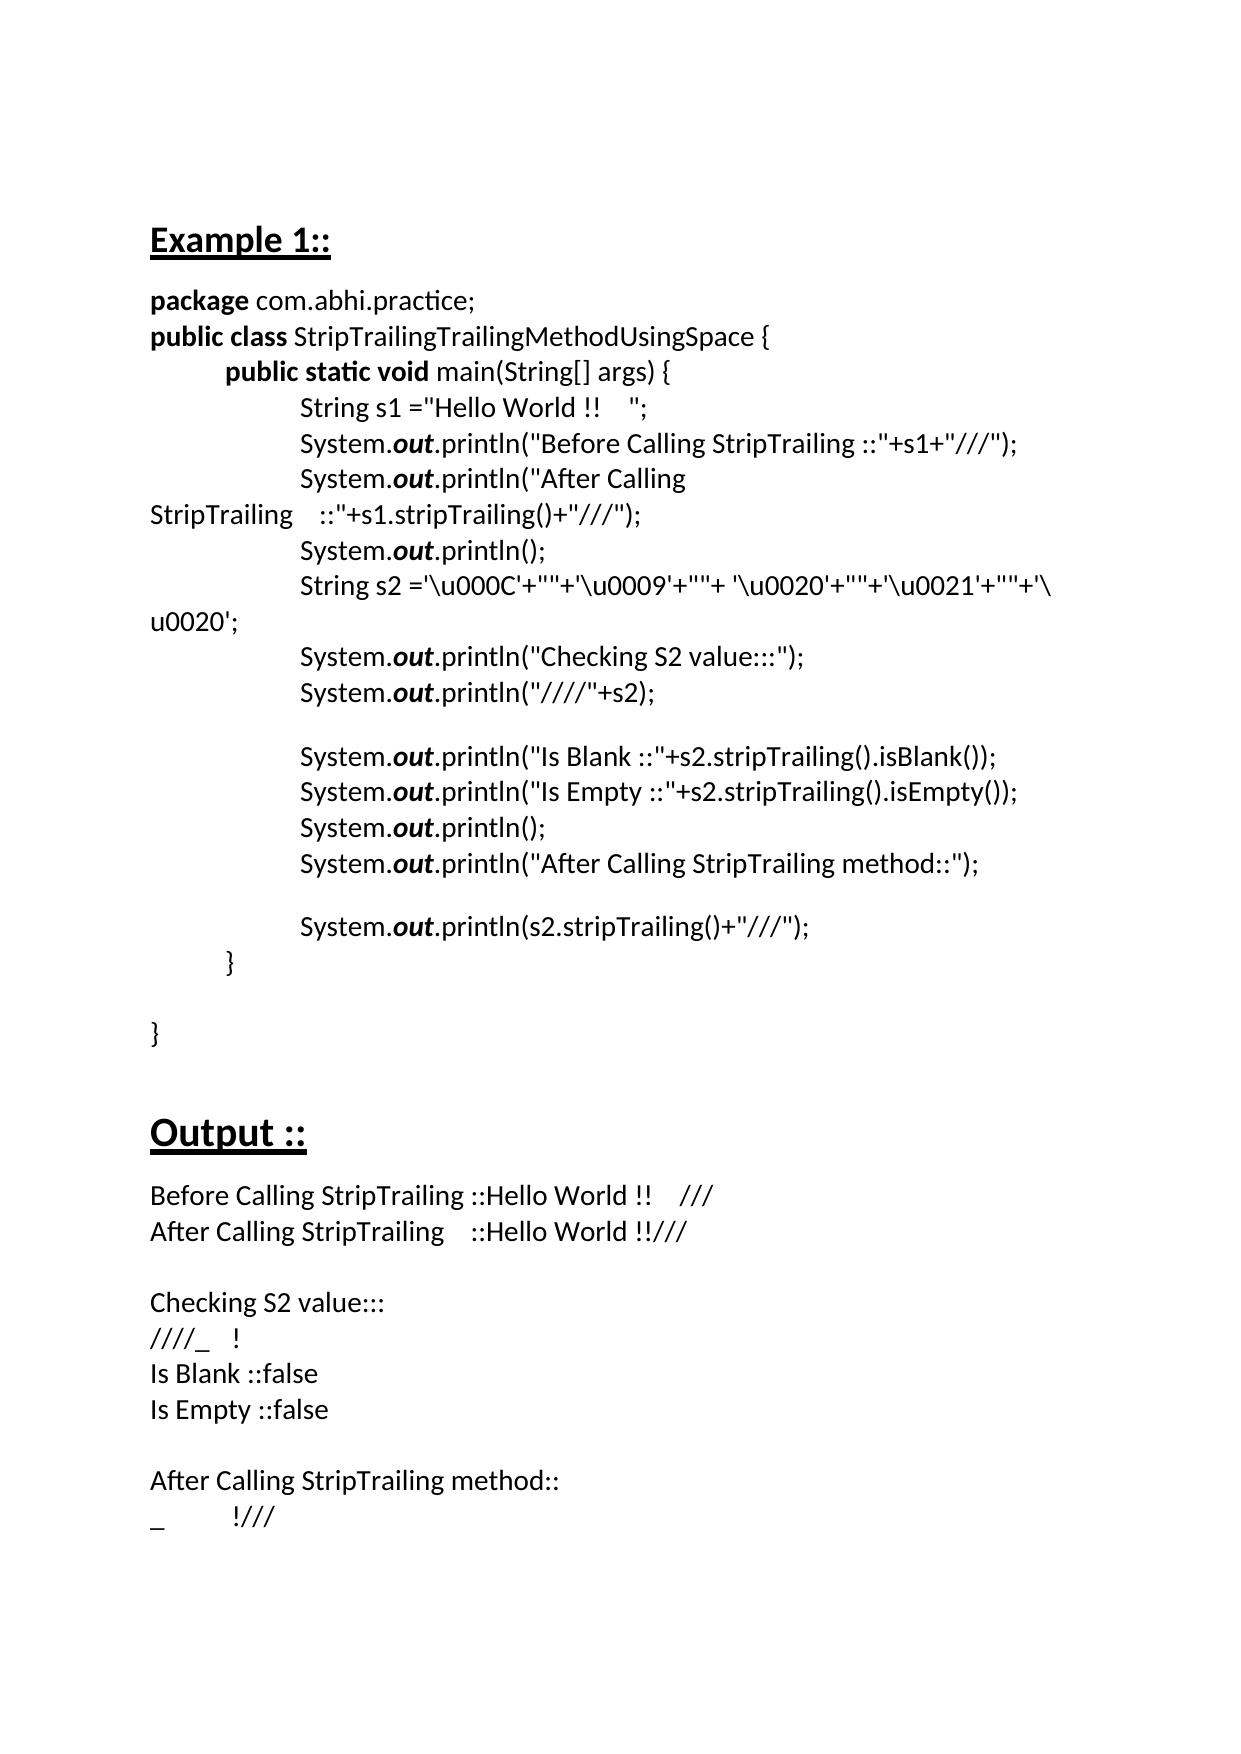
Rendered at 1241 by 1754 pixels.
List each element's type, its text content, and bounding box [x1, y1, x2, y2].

text System.out.println(s2.stripTrailing()+"///"); [150, 908, 1090, 944]
text System.out.println(); [150, 809, 1090, 845]
text System.out.println("Is Empty ::"+s2.stripTrailing().isEmpty()); [150, 773, 1090, 809]
text _ !/// [150, 1498, 1090, 1534]
text } [150, 944, 1090, 979]
text Is Empty ::false [150, 1391, 1090, 1427]
text System.out.println("After Calling StripTrailing ::"+s1.stripTrailing()+"///"); [150, 460, 1090, 532]
text } [150, 1015, 1090, 1051]
text package com.abhi.practice; [150, 282, 1090, 318]
text System.out.println(); [150, 532, 1090, 567]
text Before Calling StripTrailing ::Hello World !! /// [150, 1177, 1090, 1213]
text After Calling StripTrailing method:: [150, 1462, 1090, 1498]
text Example 1:: [150, 216, 1090, 262]
text String s2 ='\u000C'+""+'\u0009'+""+ '\u0020'+""+'\u0021'+""+'\u0020'; [150, 567, 1090, 638]
text System.out.println("Before Calling StripTrailing ::"+s1+"///"); [150, 425, 1090, 460]
text System.out.println("////"+s2); [150, 674, 1090, 710]
text System.out.println("Checking S2 value:::"); [150, 638, 1090, 674]
text String s1 ="Hello World !! "; [150, 389, 1090, 425]
text After Calling StripTrailing ::Hello World !!/// [150, 1213, 1090, 1249]
text System.out.println("After Calling StripTrailing method::"); [150, 845, 1090, 880]
text System.out.println("Is Blank ::"+s2.stripTrailing().isBlank()); [150, 738, 1090, 773]
text ////_ ! [150, 1320, 1090, 1356]
text Is Blank ::false [150, 1356, 1090, 1391]
text public class StripTrailingTrailingMethodUsingSpace { [150, 318, 1090, 353]
text Output :: [150, 1106, 1090, 1157]
text public static void main(String[] args) { [150, 353, 1090, 389]
text Checking S2 value::: [150, 1284, 1090, 1320]
